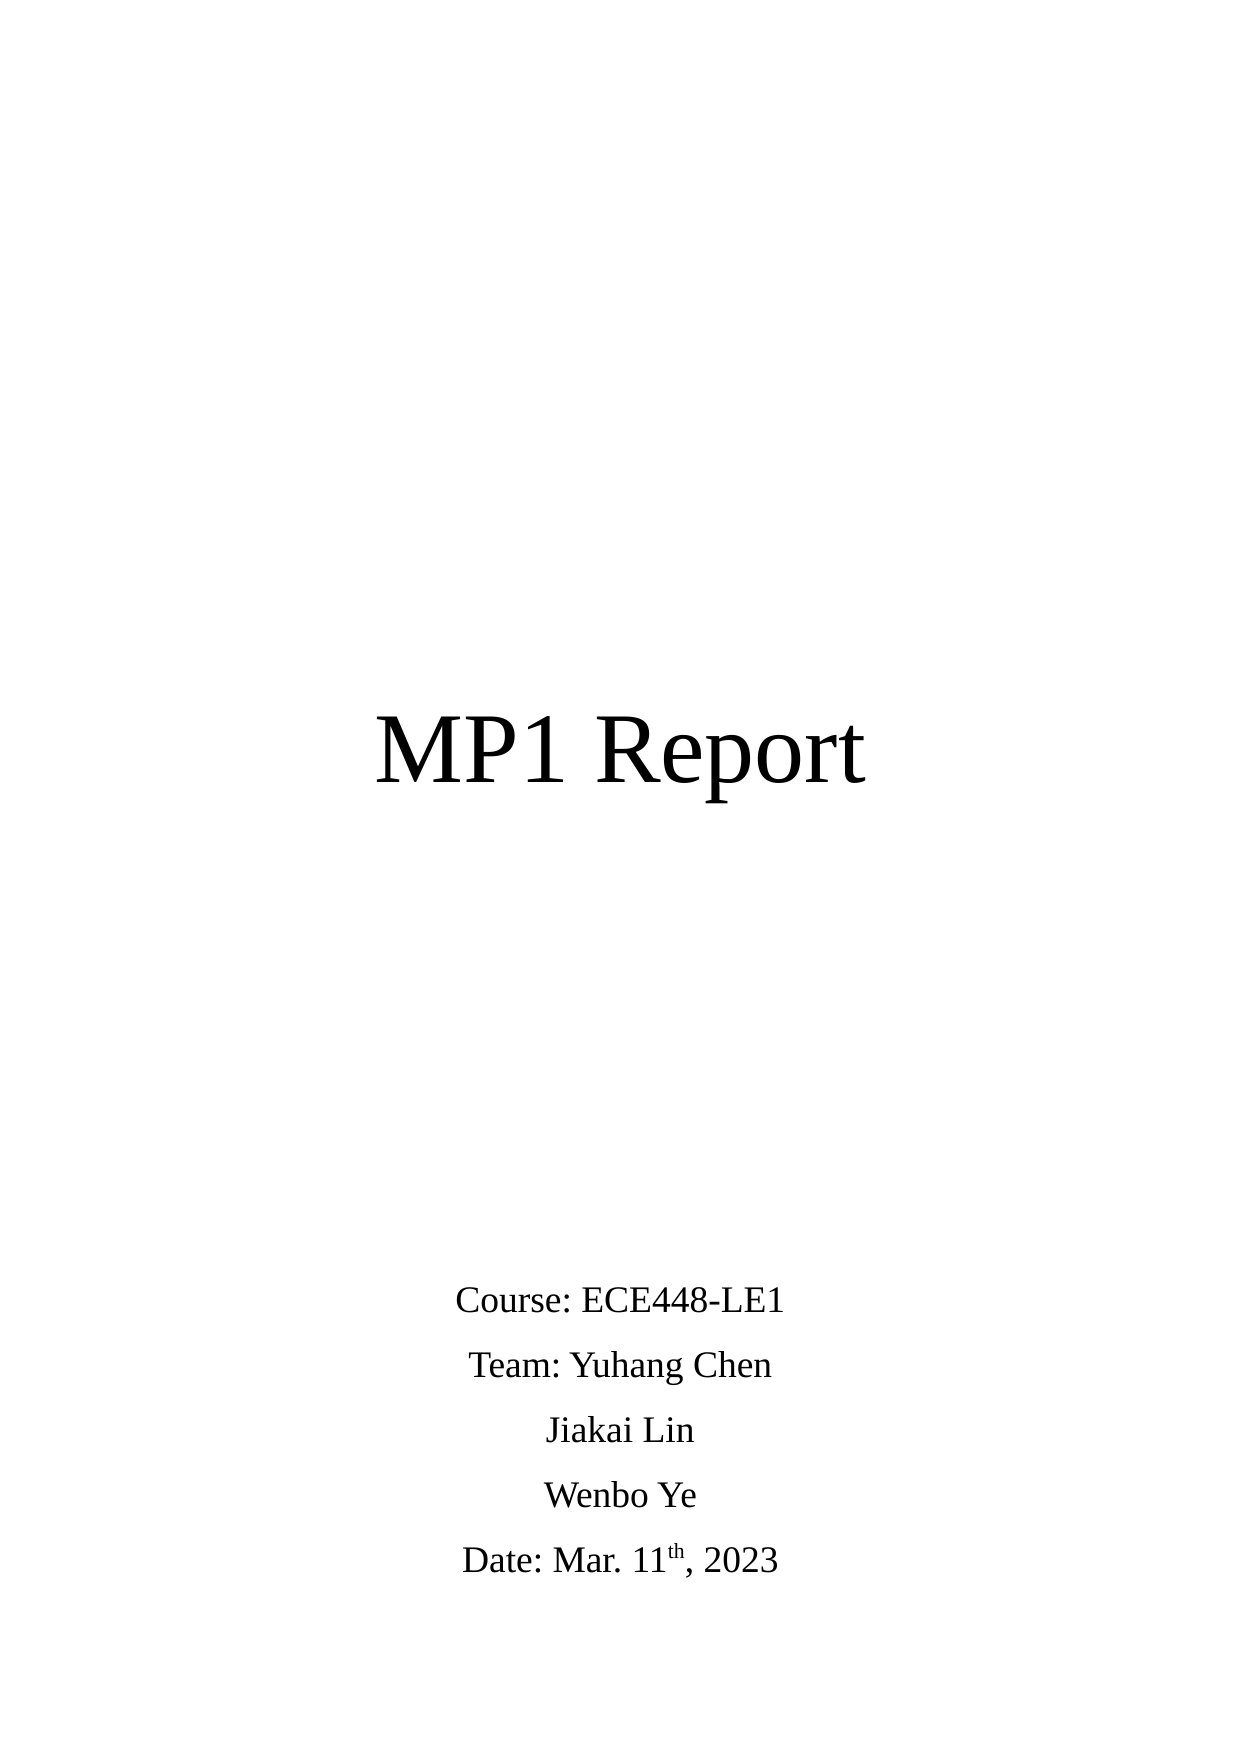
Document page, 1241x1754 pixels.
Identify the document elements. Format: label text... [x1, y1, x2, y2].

text Date: Mar. 11th, 2023 [187, 1527, 1053, 1592]
text Wenbo Ye [187, 1462, 1053, 1527]
text Team: Yuhang Chen [187, 1332, 1053, 1397]
text Course: ECE448-LE1 [187, 1267, 1053, 1332]
text MP1 Report [187, 682, 1053, 812]
text Jiakai Lin [187, 1397, 1053, 1462]
